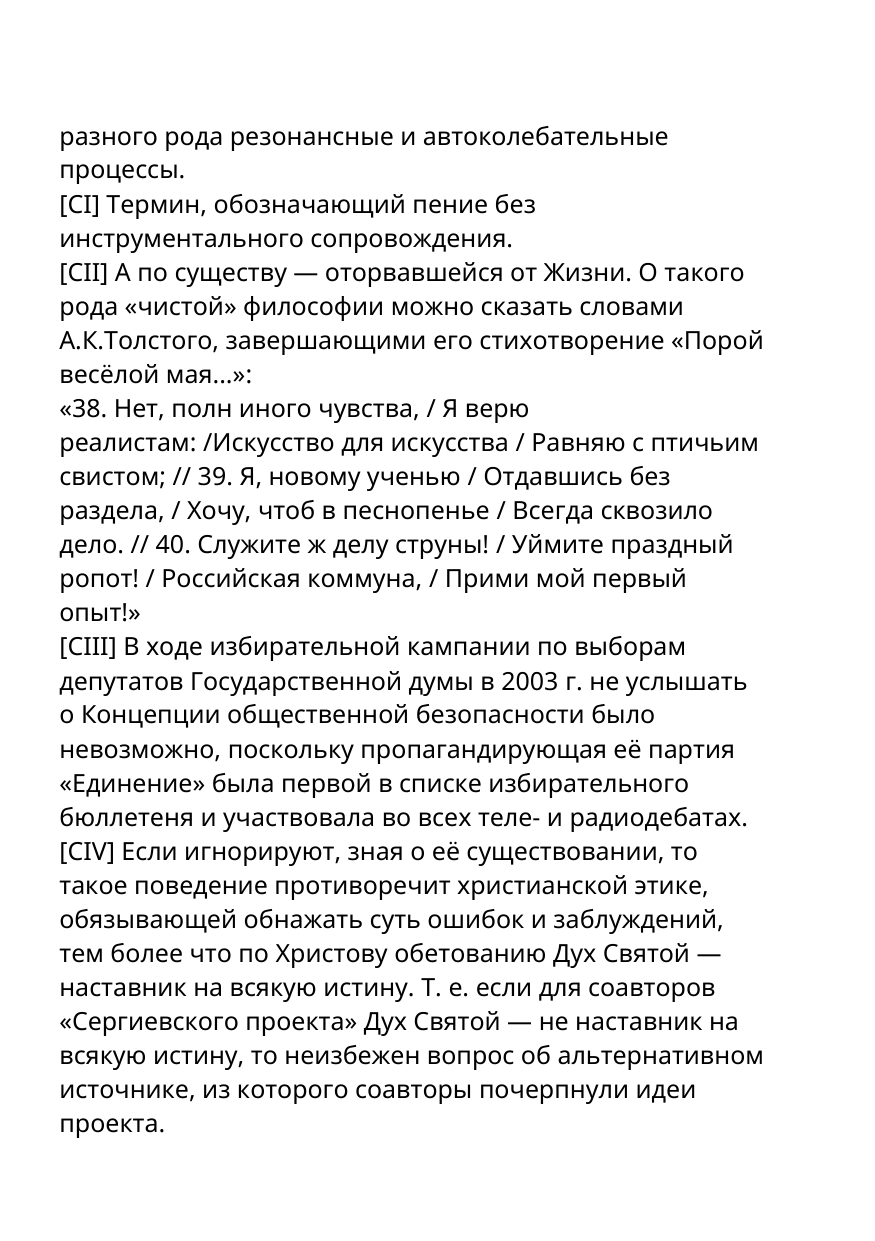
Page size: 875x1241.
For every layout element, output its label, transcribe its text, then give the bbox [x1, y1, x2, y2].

text [CIII] В ходе избирательной кампании по выборам депутатов Государственной думы в 2003 г. не услышать о Концепции общественной безопасности было невозможно, поскольку пропагандирующая её партия «Единение» была первой в списке избирательного бюллетеня и участвовала во всех теле- и радиодебатах. [59, 629, 768, 833]
text [CII] А по существу — оторвавшейся от Жизни. О такого рода «чистой» философии можно сказать словами А.К.Толстого, завершающими его стихотворение «Порой весёлой мая...»: [59, 254, 768, 391]
text [CIV] Если игнорируют, зная о её существовании, то такое поведение противоречит христианской этике, обязывающей обнажать суть ошибок и заблуждений, тем более что по Христову обетованию Дух Святой — наставник на всякую истину. Т. е. если для соавторов «Сергиевского проекта» Дух Святой — не наставник на всякую истину, то неизбежен вопрос об альтернативном источнике, из которого соавторы почерпнули идеи проекта. [59, 833, 768, 1140]
text [CI] Термин, обозначающий пение без инструментального сопровождения. [59, 186, 768, 254]
text «38. Нет, полн иного чувства, / Я верю реалистам: /Искусство для искусства / Равняю с птичьим свистом; // 39. Я, новому ученью / Отдавшись без раздела, / Хочу, чтоб в песнопенье / Всегда сквозило дело. // 40. Служите ж делу струны! / Уймите праздный ропот! / Российская коммуна, / Прими мой первый опыт!» [59, 391, 768, 629]
